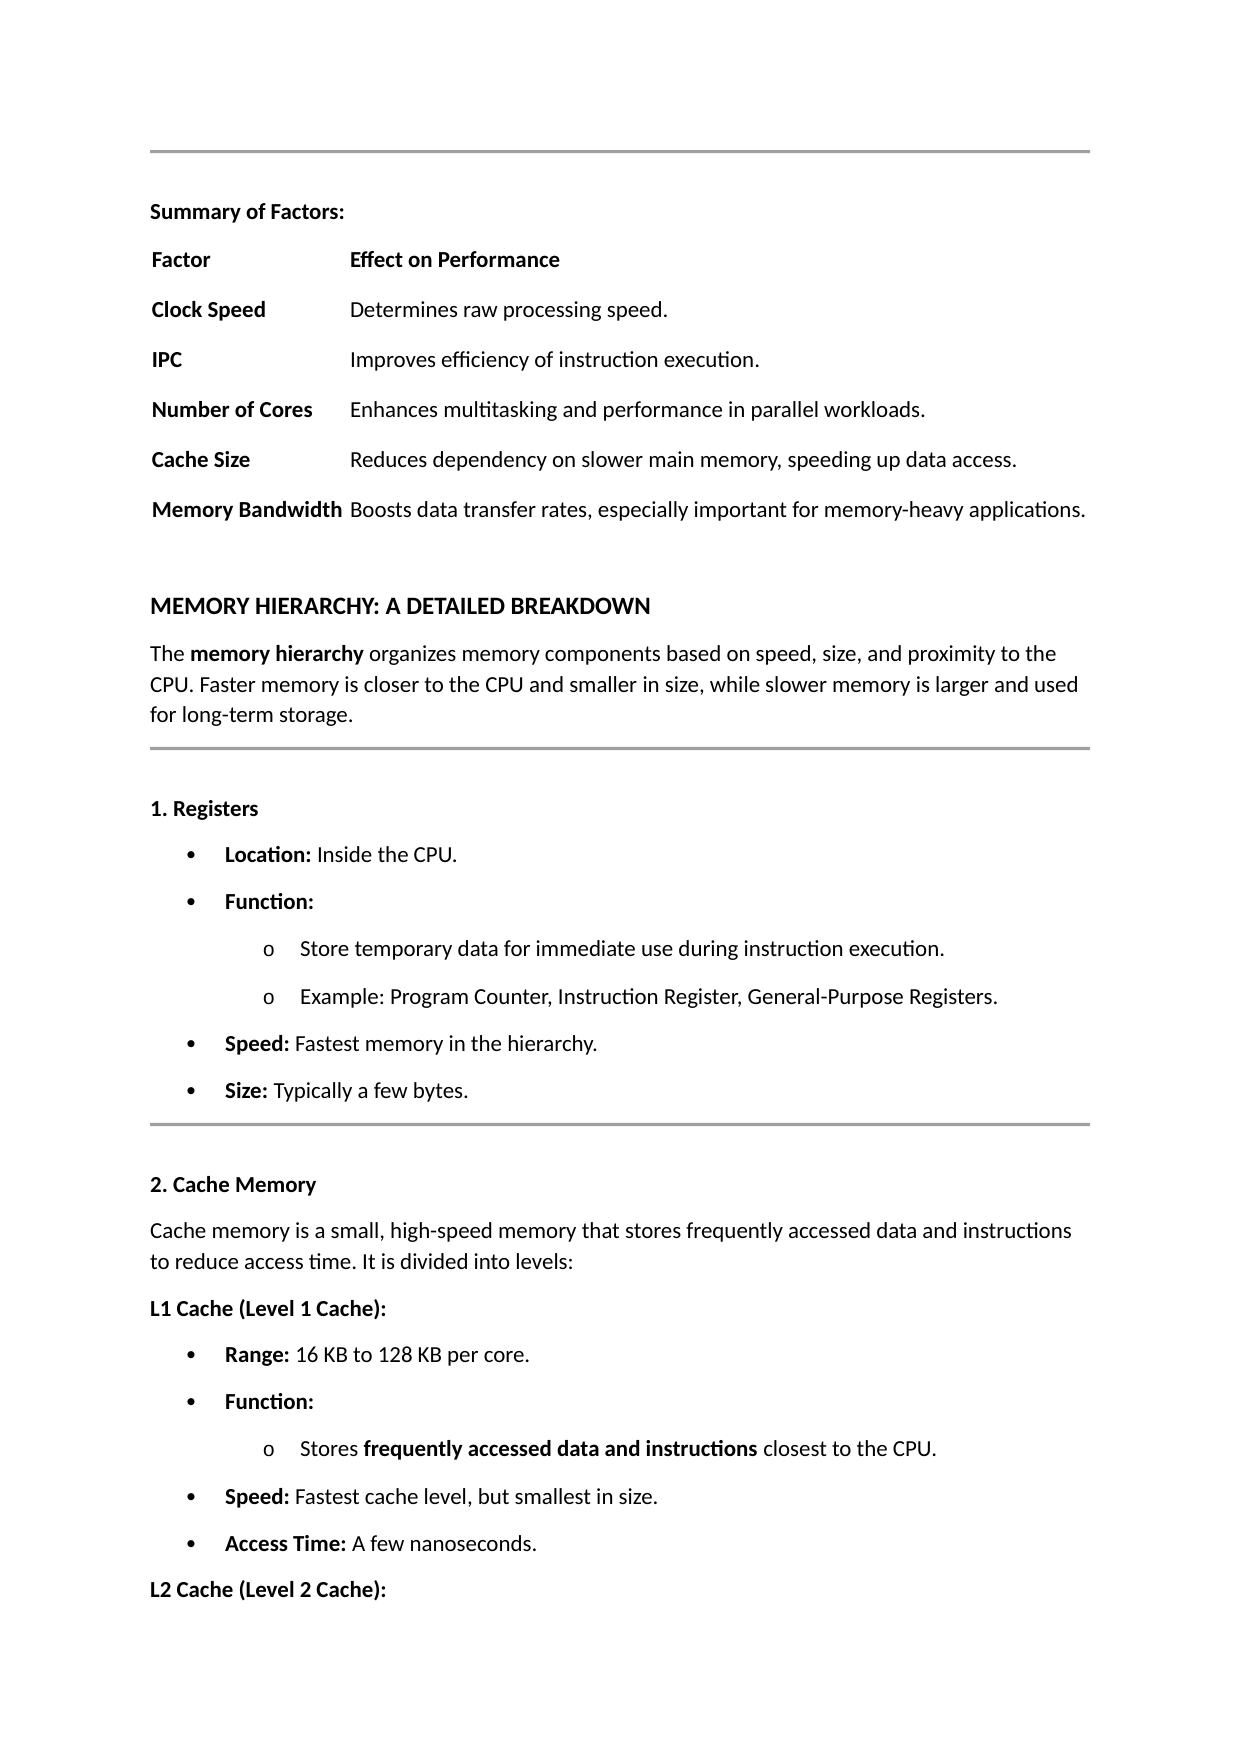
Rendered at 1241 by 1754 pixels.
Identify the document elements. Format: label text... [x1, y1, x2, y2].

table_cell Boosts data transfer rates, especially important for memory-heavy applications. [348, 493, 1090, 543]
text Cache memory is a small, high-speed memory that stores frequently accessed data and instructions to reduce access time. It is divided into levels: [150, 1217, 1090, 1275]
text The memory hierarchy organizes memory components based on speed, size, and proximity to the CPU. Faster memory is closer to the CPU and smaller in size, while slower memory is larger and used for long-term storage. [150, 639, 1090, 728]
text 1. Registers [150, 794, 1090, 822]
table_header Effect on Performance [348, 244, 1090, 294]
list Location: Inside the CPU. [187, 841, 1090, 869]
table_cell Number of Cores [150, 394, 348, 443]
table_cell IPC [150, 344, 348, 393]
list Stores frequently accessed data and instructions closest to the CPU. [262, 1434, 1090, 1463]
table_cell Memory Bandwidth [150, 493, 348, 543]
text L2 Cache (Level 2 Cache): [150, 1576, 1090, 1603]
list Function: [187, 1387, 1090, 1416]
list Example: Program Counter, Instruction Register, General-Purpose Registers. [262, 982, 1090, 1010]
text MEMORY HIERARCHY: A DETAILED BREAKDOWN [150, 590, 1090, 621]
table_cell Improves efficiency of instruction execution. [348, 344, 1090, 393]
list Range: 16 KB to 128 KB per core. [187, 1341, 1090, 1369]
text L1 Cache (Level 1 Cache): [150, 1294, 1090, 1322]
list Function: [187, 887, 1090, 916]
table_cell Enhances multitasking and performance in parallel workloads. [348, 394, 1090, 443]
list Access Time: A few nanoseconds. [187, 1529, 1090, 1557]
table_cell Cache Size [150, 443, 348, 493]
list Speed: Fastest cache level, but smallest in size. [187, 1482, 1090, 1510]
table_cell Determines raw processing speed. [348, 294, 1090, 343]
list Size: Typically a few bytes. [187, 1076, 1090, 1104]
table_header Factor [150, 244, 348, 294]
list Speed: Fastest memory in the hierarchy. [187, 1029, 1090, 1057]
table_cell Clock Speed [150, 294, 348, 343]
text Summary of Factors: [150, 197, 1090, 225]
table_cell Reduces dependency on slower main memory, speeding up data access. [348, 443, 1090, 493]
text 2. Cache Memory [150, 1170, 1090, 1198]
list Store temporary data for immediate use during instruction execution. [262, 934, 1090, 963]
